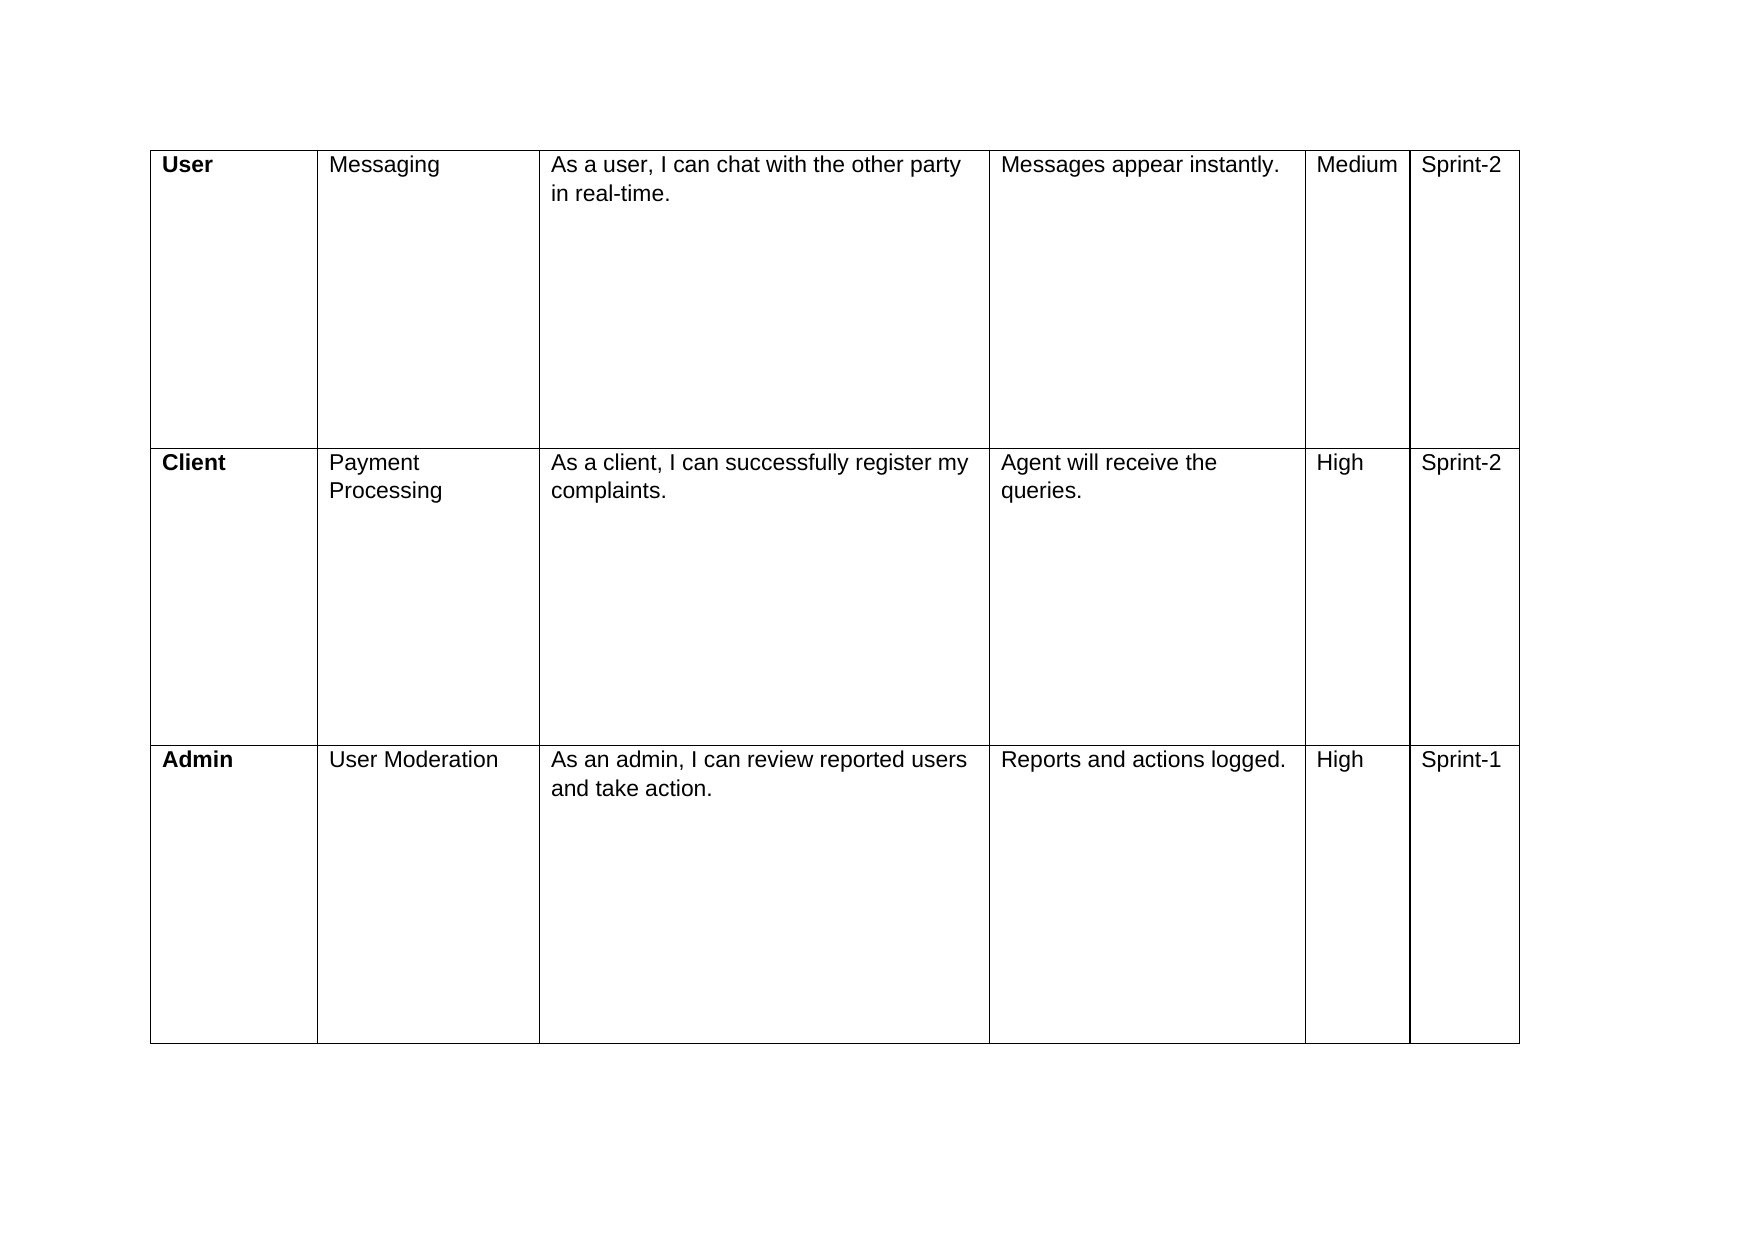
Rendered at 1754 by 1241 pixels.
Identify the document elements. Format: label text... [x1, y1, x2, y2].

table_cell As a user, I can chat with the other party in real-time. [540, 151, 989, 448]
table_cell As a client, I can successfully register my complaints. [540, 449, 989, 745]
table_cell Agent will receive the queries. [990, 449, 1305, 745]
table_cell Sprint-2 [1411, 449, 1519, 745]
table_cell Reports and actions logged. [990, 746, 1305, 1043]
table_cell Messages appear instantly. [990, 151, 1305, 448]
table_cell User [151, 151, 317, 448]
table_cell As an admin, I can review reported users and take action. [540, 746, 989, 1043]
table_cell Medium [1306, 151, 1409, 448]
table_cell Messaging [318, 151, 539, 448]
table_cell Sprint-2 [1411, 151, 1519, 448]
table_cell Admin [151, 746, 317, 1043]
table_cell User Moderation [318, 746, 539, 1043]
table_cell Payment Processing [318, 449, 539, 745]
table_cell Client [151, 449, 317, 745]
table_cell High [1306, 449, 1409, 745]
table_cell Sprint-1 [1411, 746, 1519, 1043]
table_cell High [1306, 746, 1409, 1043]
